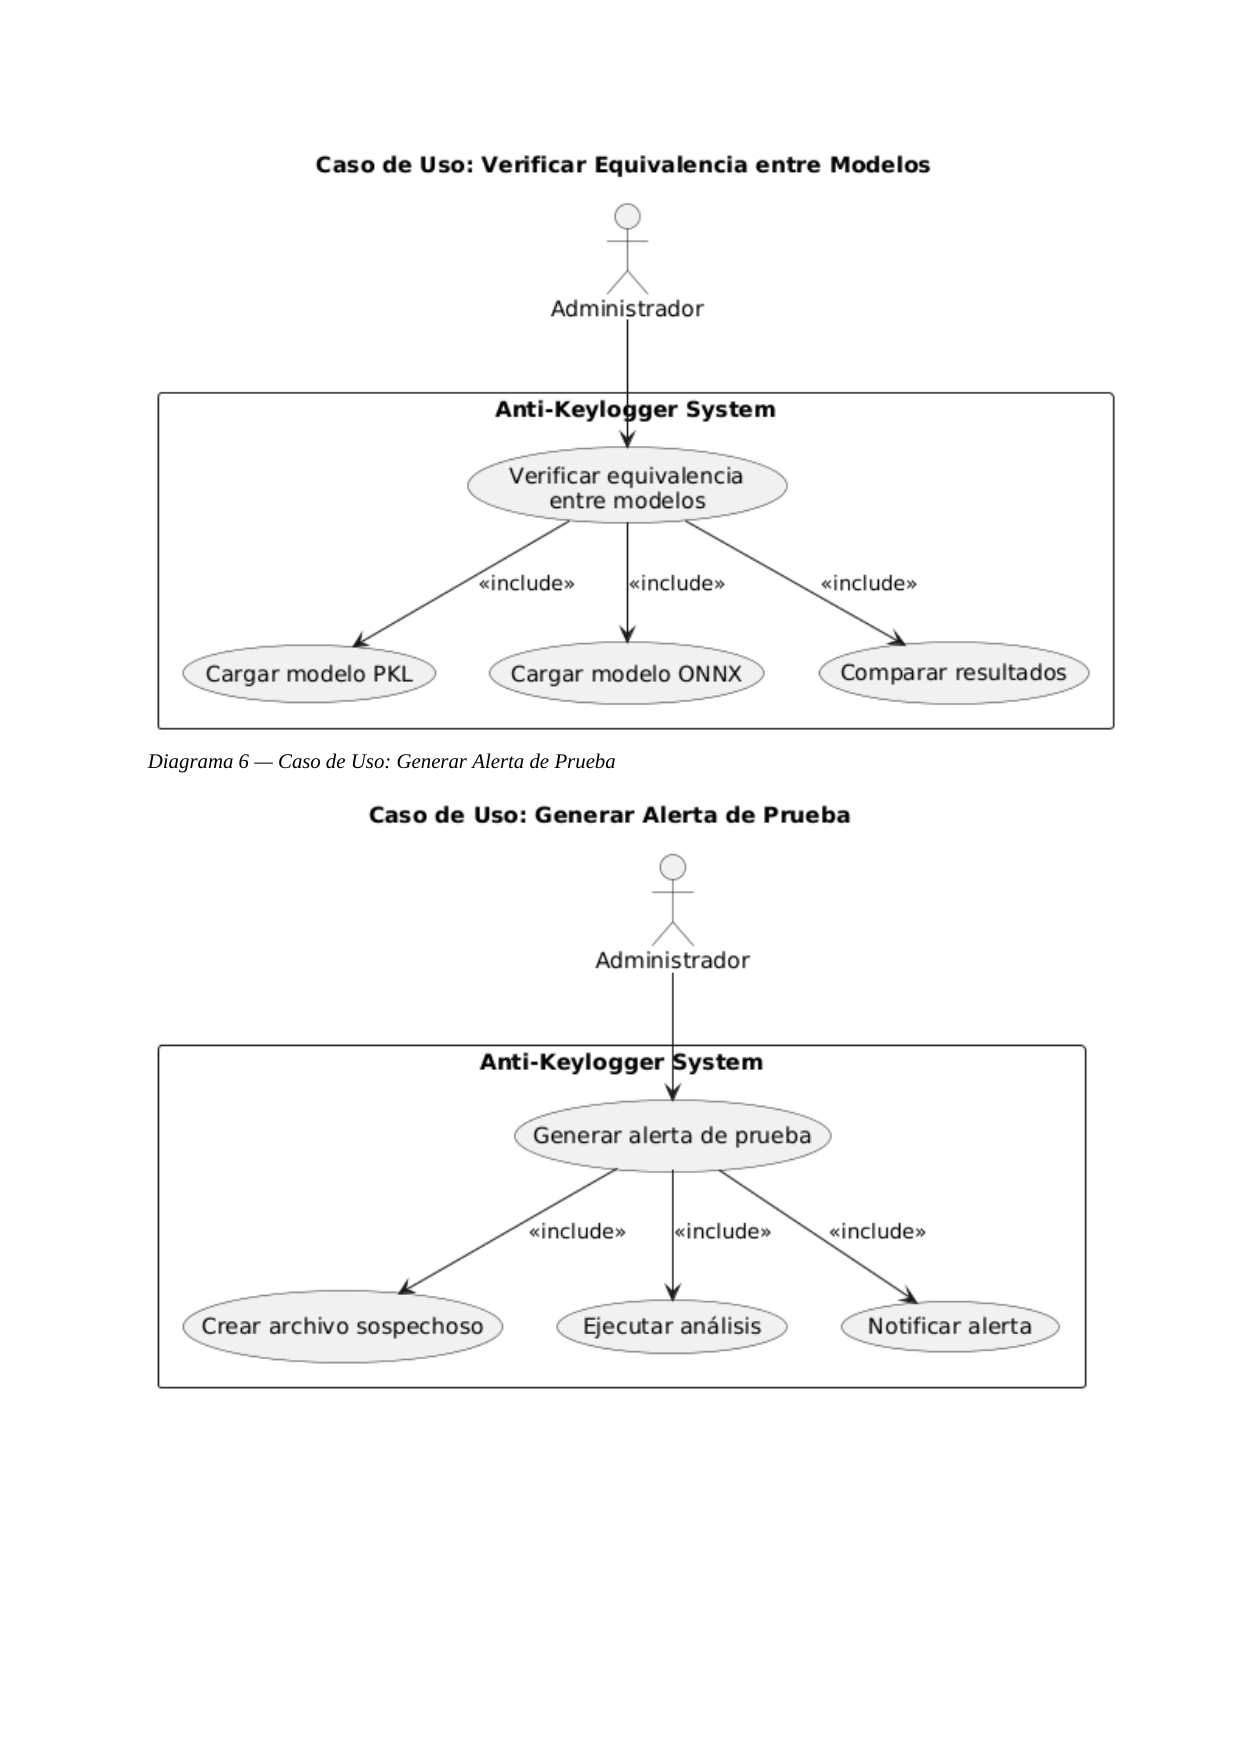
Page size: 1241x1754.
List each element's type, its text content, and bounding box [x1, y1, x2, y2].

text Diagrama 6 — Caso de Uso: Generar Alerta de Prueba [148, 749, 1121, 773]
picture [147, 787, 1093, 1395]
picture [147, 137, 1121, 736]
